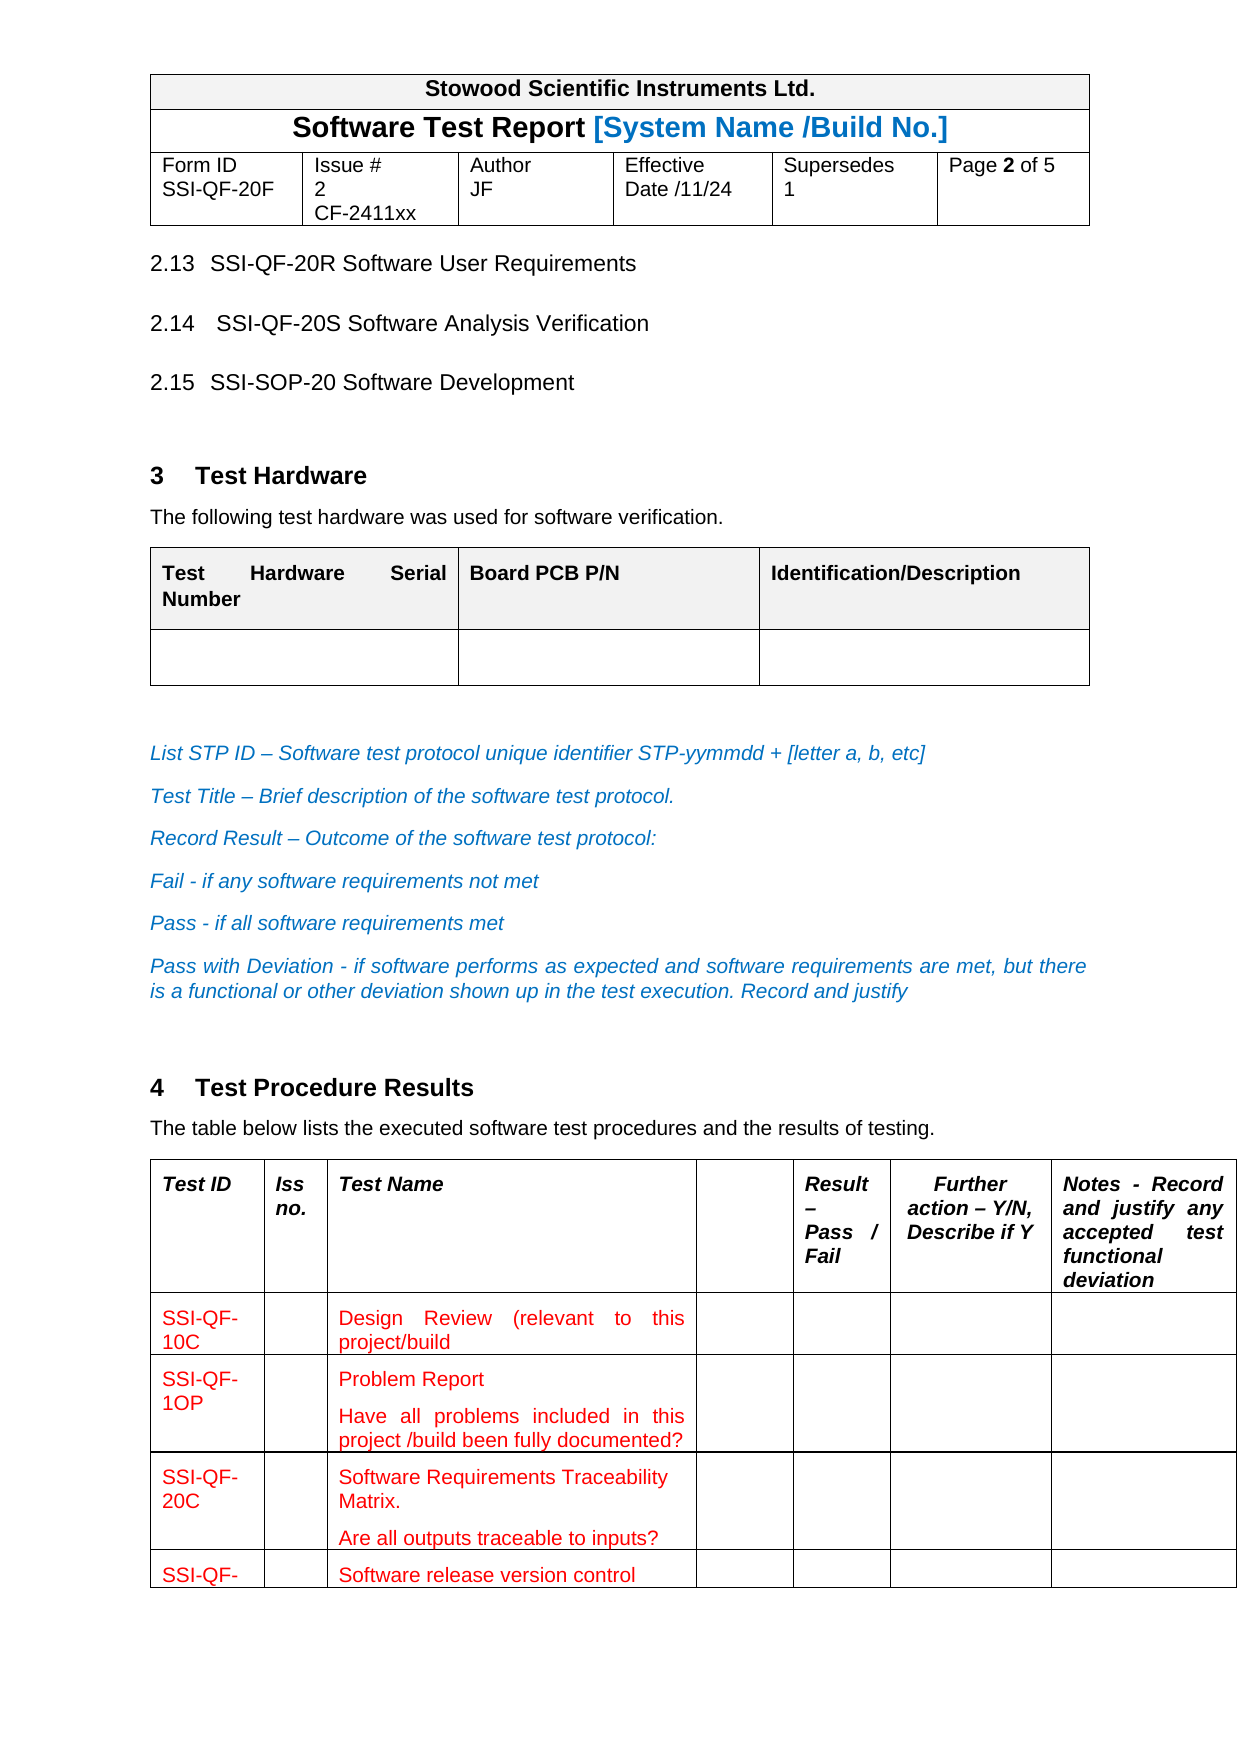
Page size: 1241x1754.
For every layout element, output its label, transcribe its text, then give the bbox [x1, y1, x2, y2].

subtitle SSI-QF-20S Software Analysis Verification [150, 309, 1090, 336]
table_cell [1052, 1355, 1236, 1451]
table_cell [794, 1550, 890, 1587]
table_cell [697, 1550, 793, 1587]
table_cell Software Requirements Traceability Matrix. Are all outputs traceable to inputs? [328, 1453, 696, 1549]
table_header Identification/Description [760, 548, 1089, 629]
table_cell [760, 630, 1089, 685]
text Test Title – Brief description of the software test protocol. [150, 783, 1090, 807]
table_cell [794, 1355, 890, 1451]
text Pass - if all software requirements met [150, 911, 1090, 935]
table_cell [265, 1550, 327, 1587]
table_header Iss no. [265, 1160, 327, 1292]
text The table below lists the executed software test procedures and the results of testing. [150, 1116, 1090, 1140]
text Pass with Deviation - if software performs as expected and software requirements are met, but there is a functional or other deviation shown up in the test execution. Record and justify [150, 953, 1090, 1003]
table_cell [1052, 1293, 1236, 1353]
text Record Result – Outcome of the software test protocol: [150, 826, 1090, 850]
table_cell SSI-QF-1OP [151, 1355, 264, 1451]
table_cell [891, 1453, 1051, 1549]
table_cell Design Review (relevant to this project/build [328, 1293, 696, 1353]
table_cell [697, 1355, 793, 1451]
table_cell [697, 1293, 793, 1353]
table_cell SSI-QF-20J [151, 1550, 264, 1587]
table_cell [891, 1355, 1051, 1451]
table_cell [265, 1453, 327, 1549]
table_cell [697, 1453, 793, 1549]
subtitle Test Procedure Results [150, 1073, 1090, 1101]
table_header Result – Pass / Fail [794, 1160, 890, 1292]
table_cell SSI-QF-20C [151, 1453, 264, 1549]
table_header Notes - Record and justify any accepted test functional deviation [1052, 1160, 1236, 1292]
table_cell [151, 630, 458, 685]
table_header Further action – Y/N, Describe if Y [891, 1160, 1051, 1292]
text List STP ID – Software test protocol unique identifier STP-yymmdd + [letter a, b, etc] [150, 741, 1090, 765]
table_cell [891, 1293, 1051, 1353]
table_header Test ID [151, 1160, 264, 1292]
table_header Board PCB P/N [459, 548, 759, 629]
table_cell [1052, 1453, 1236, 1549]
table_cell [794, 1293, 890, 1353]
table_cell [794, 1453, 890, 1549]
table_cell [265, 1355, 327, 1451]
subtitle Test Hardware [150, 461, 1090, 490]
table_header Test Name [328, 1160, 696, 1292]
table_cell SSI-QF-10C [151, 1293, 264, 1353]
table_cell Problem Report Have all problems included in this project /build been fully documented? [328, 1355, 696, 1451]
subtitle SSI-SOP-20 Software Development [150, 369, 1090, 396]
table_cell [459, 630, 759, 685]
table_cell [1052, 1550, 1236, 1587]
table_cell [328, 1550, 696, 1587]
text The following test hardware was used for software verification. [150, 504, 1090, 528]
table_cell [891, 1550, 1051, 1587]
table_header [697, 1160, 793, 1292]
text Fail - if any software requirements not met [150, 868, 1090, 892]
table_cell [265, 1293, 327, 1353]
table_header Test Hardware Serial Number [151, 548, 458, 629]
subtitle SSI-QF-20R Software User Requirements [150, 250, 1090, 276]
